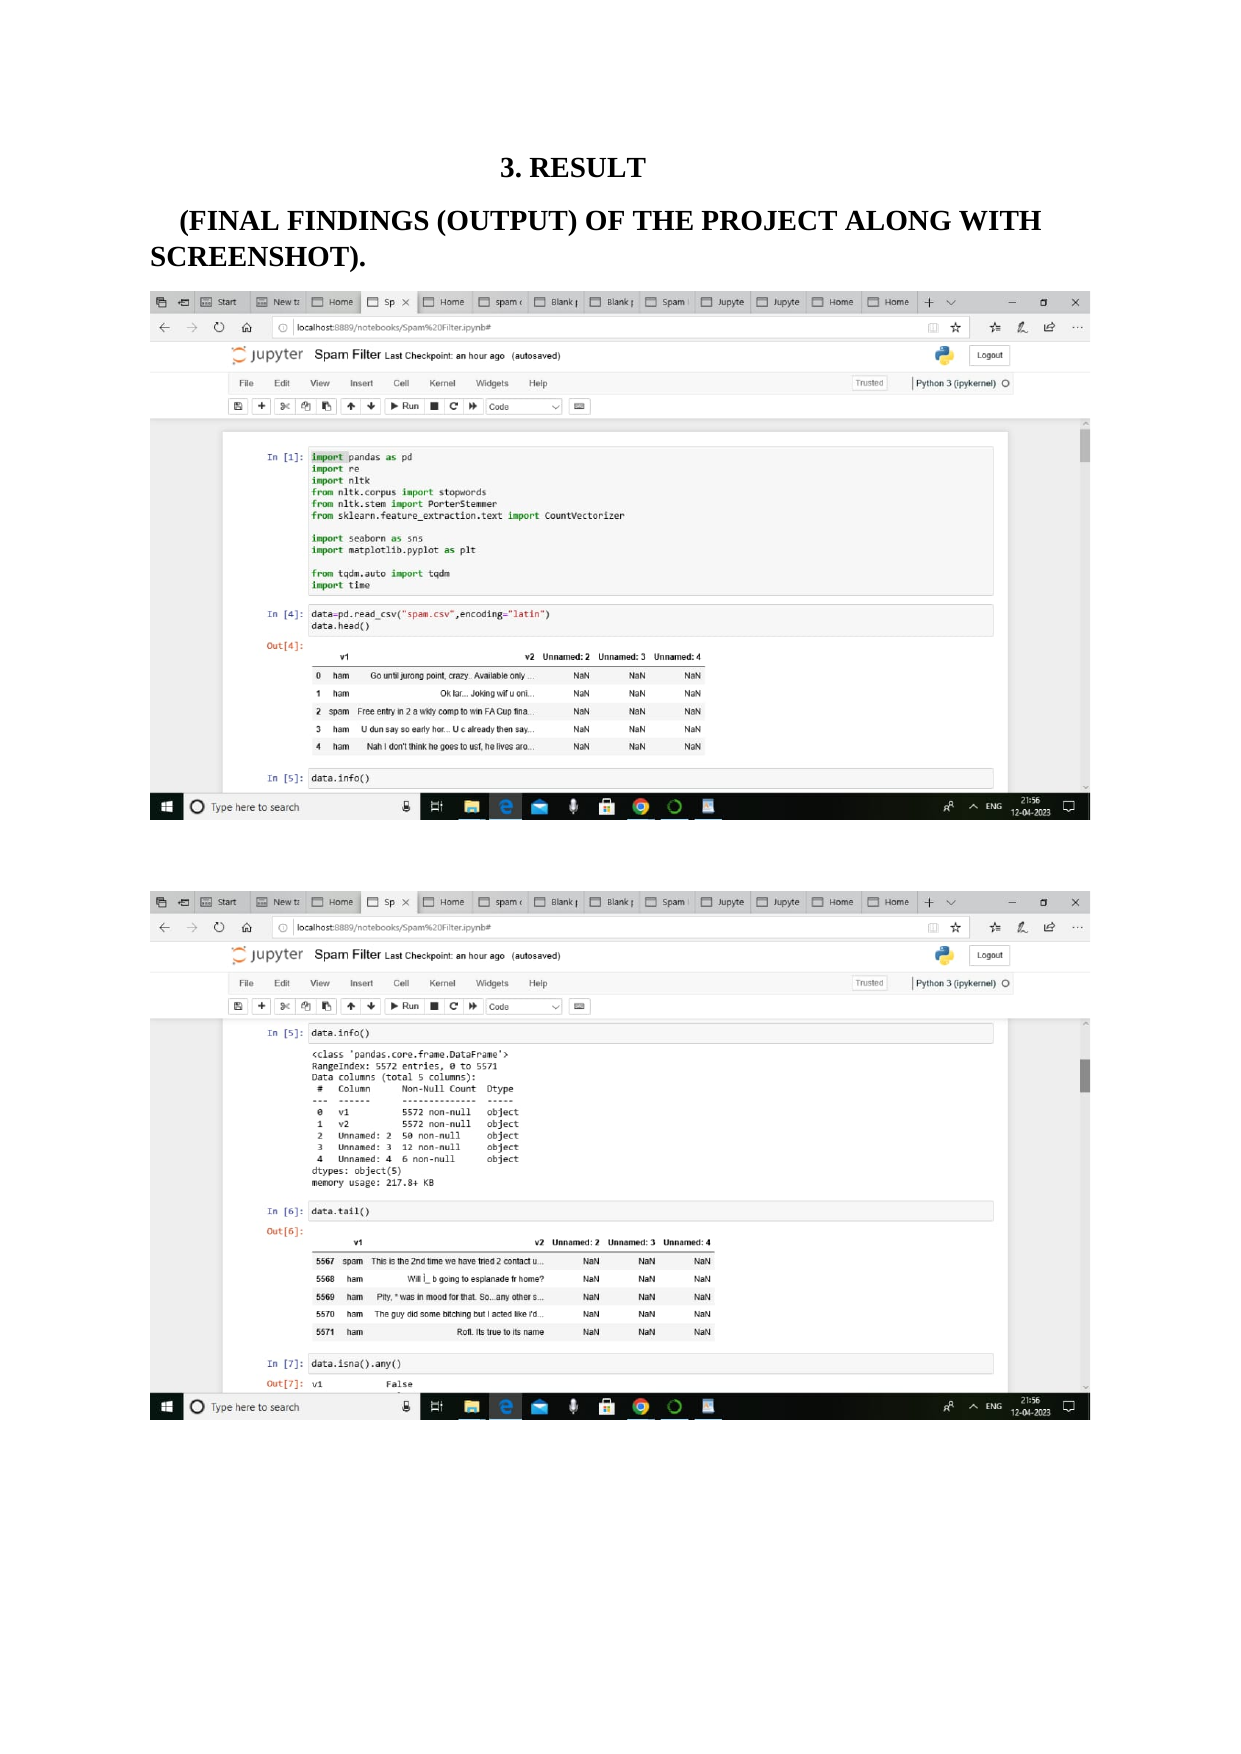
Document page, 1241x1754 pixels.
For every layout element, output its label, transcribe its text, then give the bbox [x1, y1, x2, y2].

picture [150, 291, 1091, 820]
text (FINAL FINDINGS (OUTPUT) OF THE PROJECT ALONG WITH SCREENSHOT). [150, 203, 1090, 272]
picture [150, 891, 1091, 1420]
text 3. RESULT [150, 150, 1090, 183]
